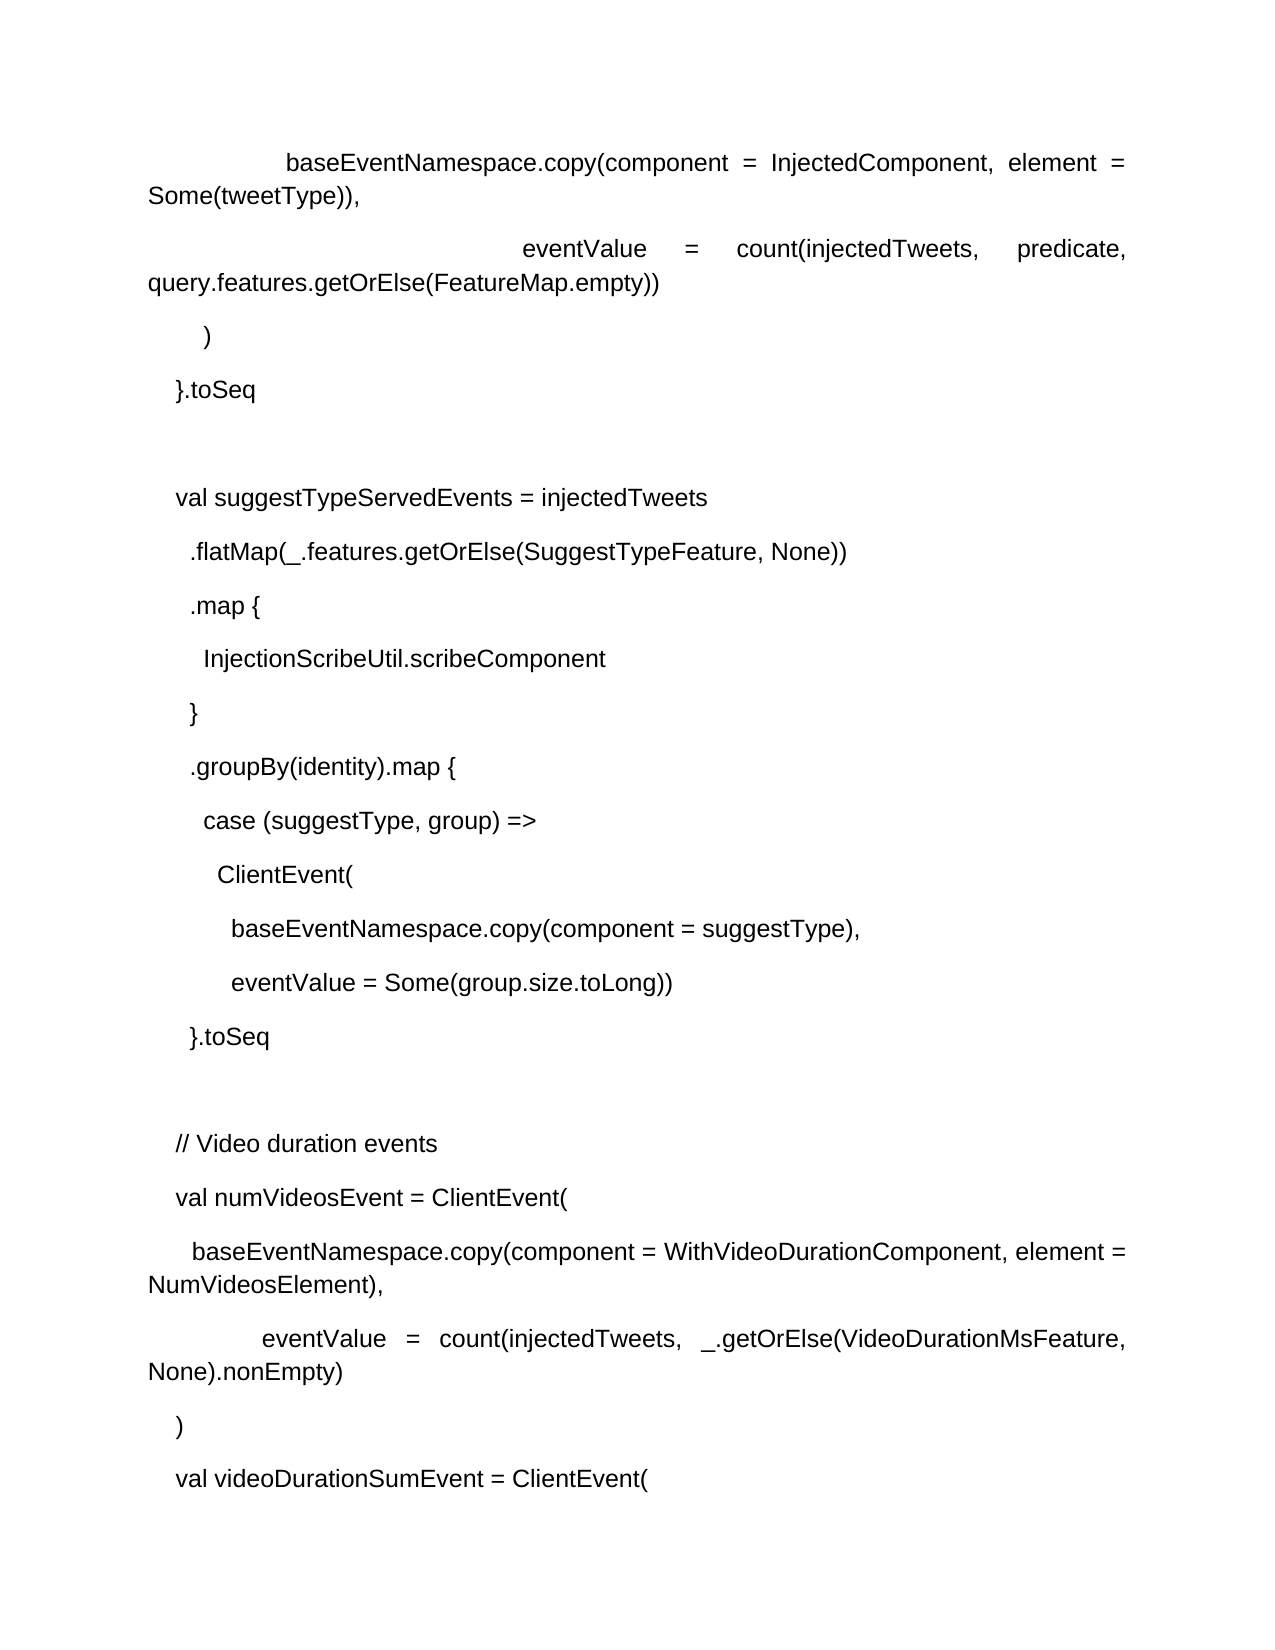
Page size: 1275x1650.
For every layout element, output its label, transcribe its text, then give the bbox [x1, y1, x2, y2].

text baseEventNamespace.copy(component = suggestType), [148, 914, 1127, 942]
text }.toSeq [148, 375, 1127, 404]
text case (suggestType, group) => [148, 806, 1127, 835]
text val numVideosEvent = ClientEvent( [148, 1183, 1127, 1212]
text } [148, 698, 1127, 727]
text eventValue = Some(group.size.toLong)) [148, 968, 1127, 996]
text .map { [148, 591, 1127, 619]
text // Video duration events [148, 1129, 1127, 1158]
text val suggestTypeServedEvents = injectedTweets [148, 483, 1127, 512]
text eventValue = count(injectedTweets, predicate, query.features.getOrElse(FeatureMap.empty)) [148, 234, 1127, 296]
text baseEventNamespace.copy(component = InjectedComponent, element = Some(tweetType)), [148, 148, 1127, 209]
text baseEventNamespace.copy(component = WithVideoDurationComponent, element = NumVideosElement), [148, 1237, 1127, 1299]
text ClientEvent( [148, 860, 1127, 889]
text ) [148, 321, 1127, 350]
text val videoDurationSumEvent = ClientEvent( [148, 1464, 1127, 1493]
text .groupBy(identity).map { [148, 752, 1127, 781]
text .flatMap(_.features.getOrElse(SuggestTypeFeature, None)) [148, 537, 1127, 566]
text InjectionScribeUtil.scribeComponent [148, 644, 1127, 673]
text ) [148, 1411, 1127, 1439]
text }.toSeq [148, 1021, 1127, 1050]
text eventValue = count(injectedTweets, _.getOrElse(VideoDurationMsFeature, None).nonEmpty) [148, 1324, 1127, 1386]
